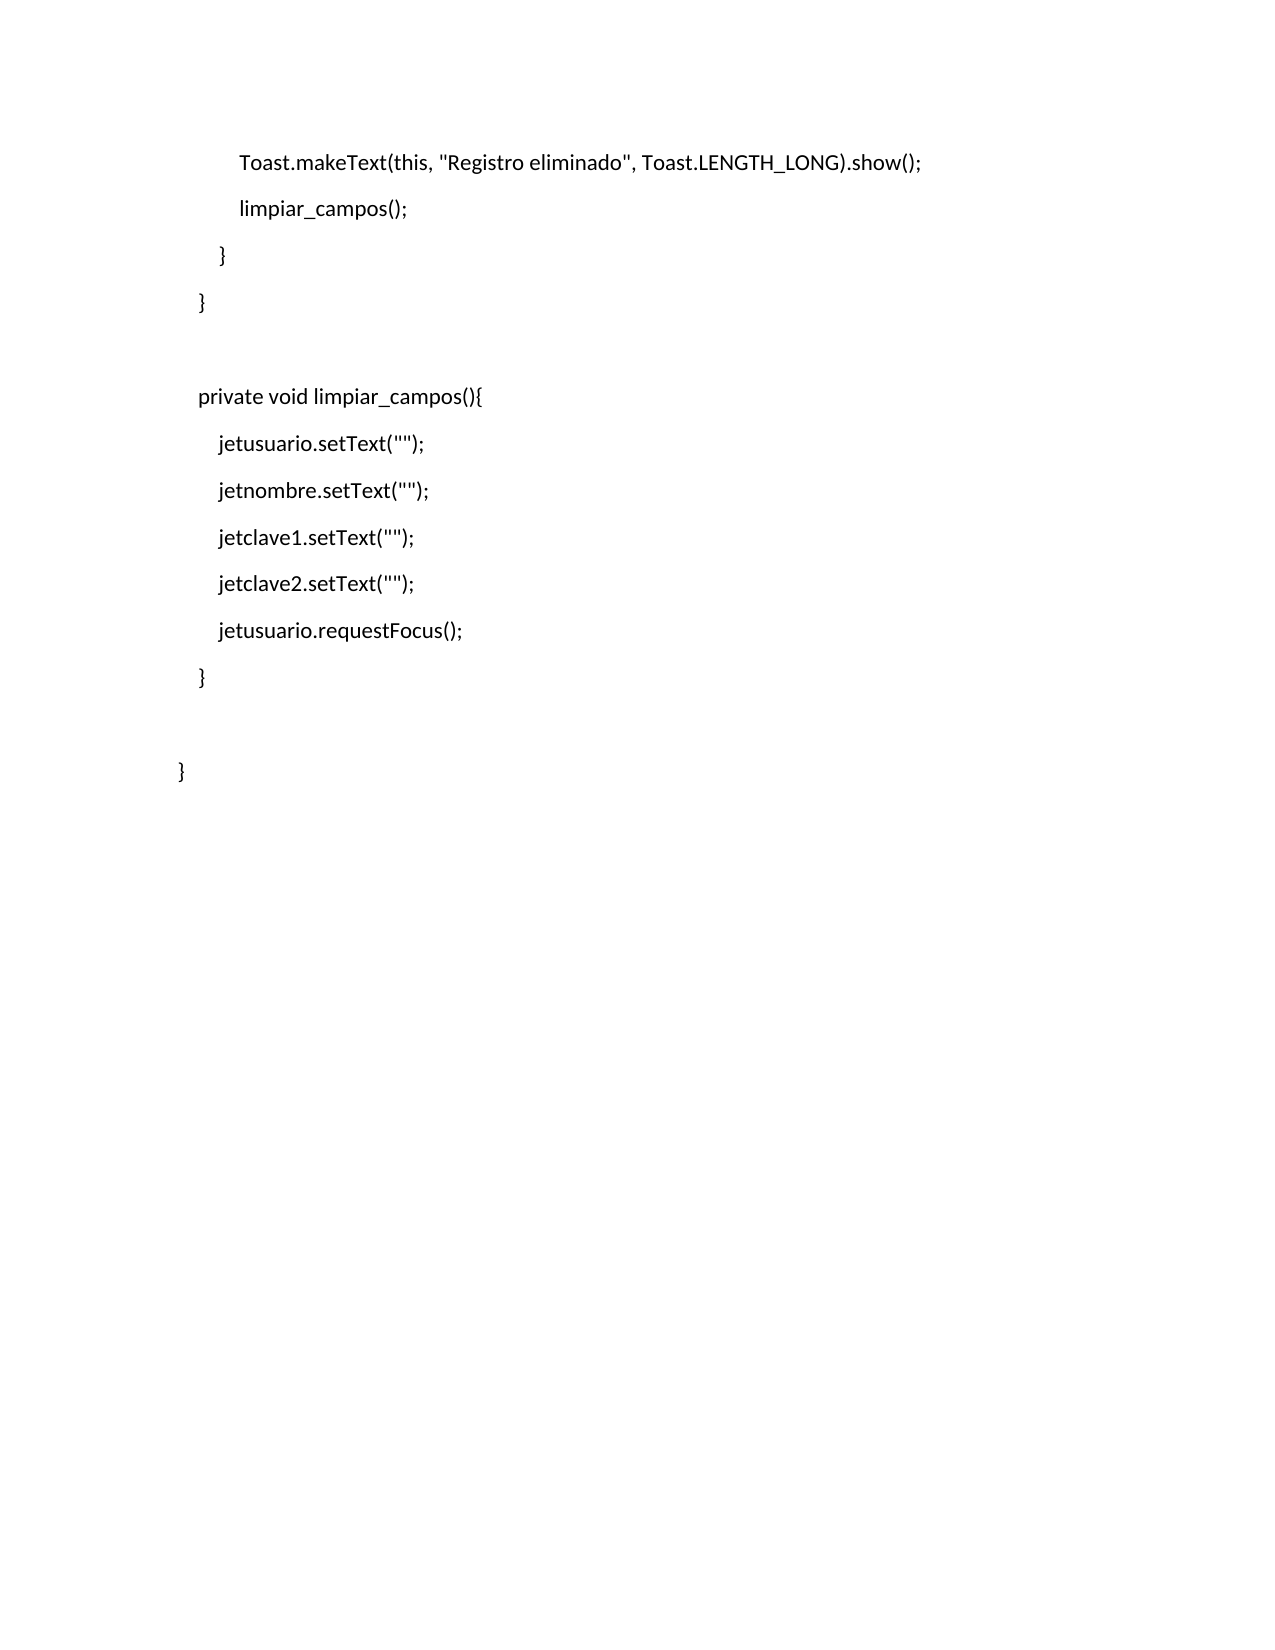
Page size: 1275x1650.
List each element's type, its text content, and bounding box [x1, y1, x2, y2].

text } [177, 241, 1098, 269]
text private void limpiar_campos(){ [177, 382, 1098, 410]
text limpiar_campos(); [177, 194, 1098, 222]
text jetclave2.setText(""); [177, 569, 1098, 597]
text } [177, 663, 1098, 691]
text Toast.makeText(this, "Registro eliminado", Toast.LENGTH_LONG).show(); [177, 148, 1098, 176]
text jetnombre.setText(""); [177, 476, 1098, 504]
text jetclave1.setText(""); [177, 523, 1098, 551]
text jetusuario.setText(""); [177, 429, 1098, 457]
text } [177, 757, 1098, 785]
text } [177, 288, 1098, 316]
text jetusuario.requestFocus(); [177, 616, 1098, 644]
